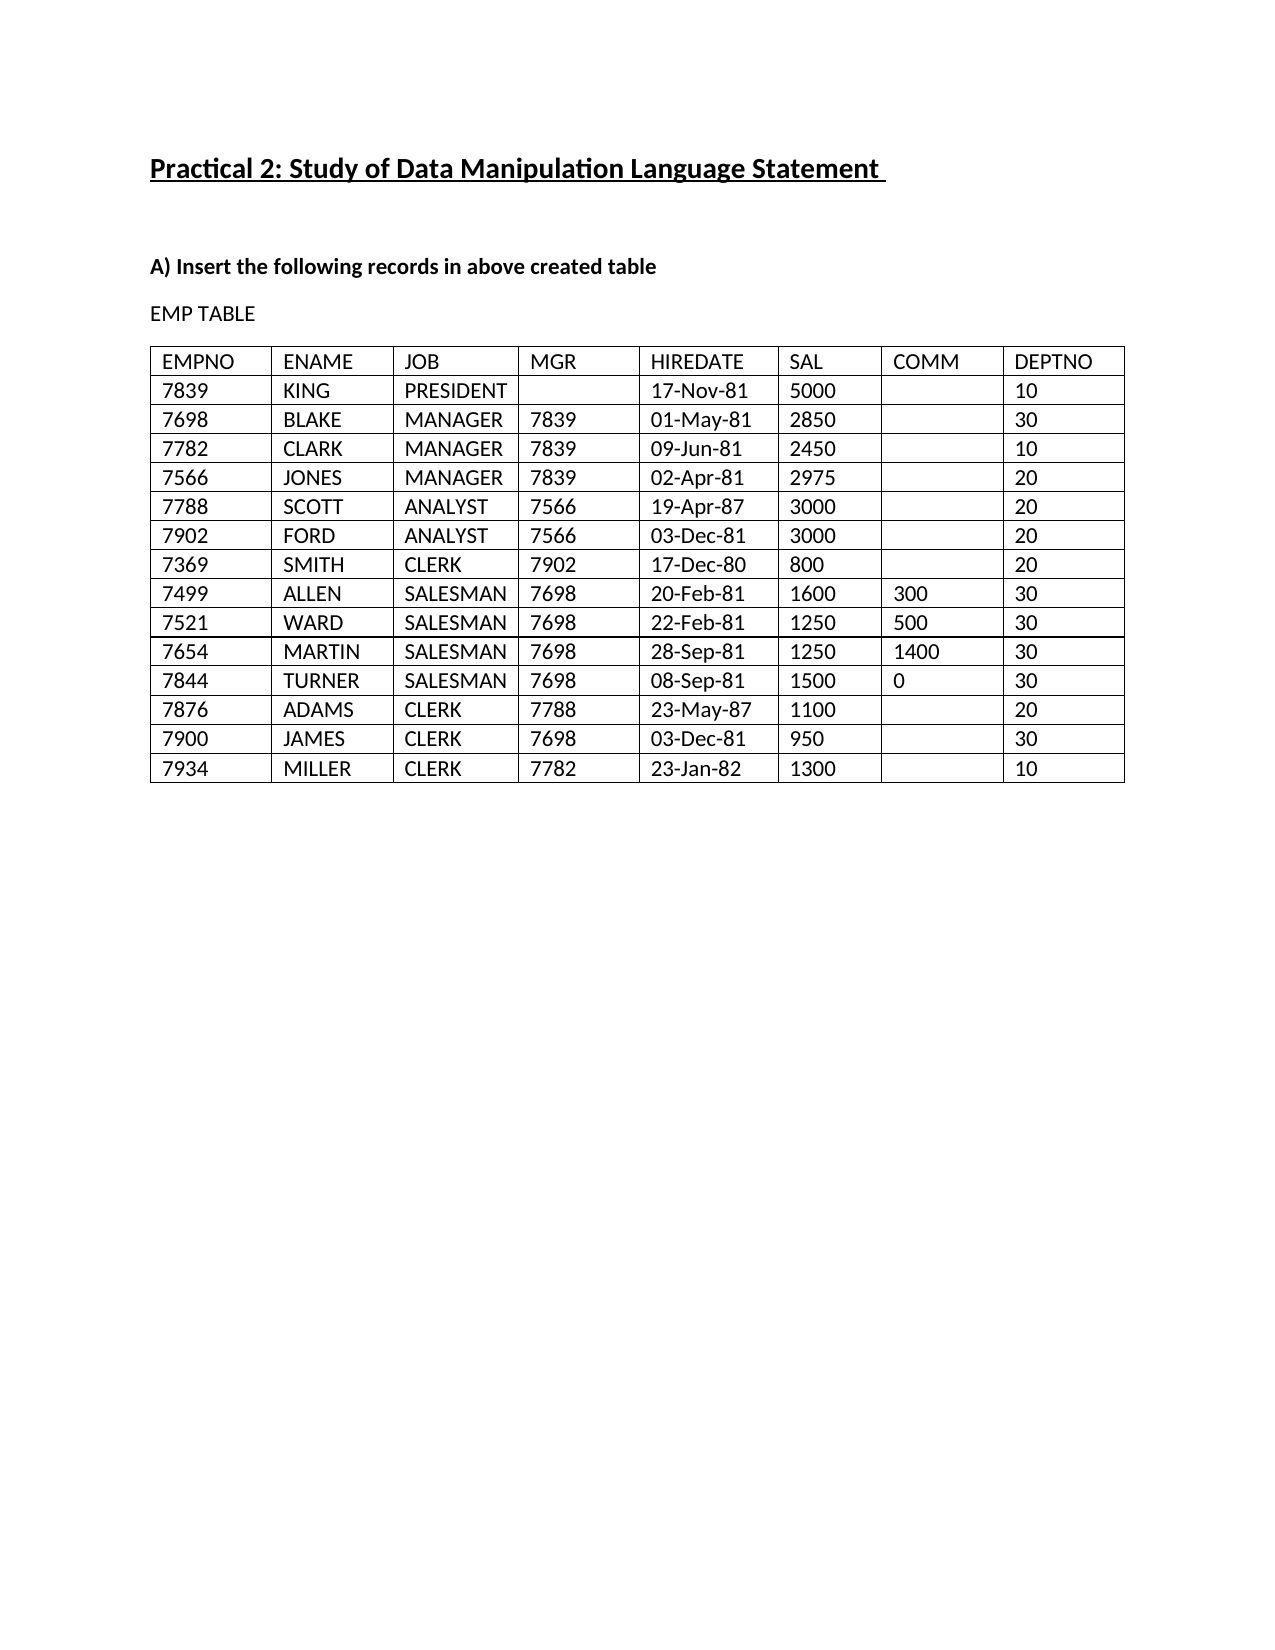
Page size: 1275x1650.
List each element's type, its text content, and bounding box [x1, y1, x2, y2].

table_cell 20 [1004, 521, 1124, 549]
table_cell PRESIDENT [394, 376, 518, 404]
table_cell 0 [882, 666, 1003, 694]
table_cell 08-Sep-81 [640, 666, 778, 694]
table_cell 800 [779, 550, 881, 578]
table_cell 03-Dec-81 [640, 725, 778, 753]
table_cell 30 [1004, 608, 1124, 636]
table_cell 01-May-81 [640, 405, 778, 433]
table_header DEPTNO [1004, 347, 1124, 375]
table_cell JAMES [272, 725, 393, 753]
table_header HIREDATE [640, 347, 778, 375]
table_cell 7698 [519, 666, 639, 694]
table_cell 20-Feb-81 [640, 579, 778, 607]
table_header SAL [779, 347, 881, 375]
table_cell 3000 [779, 521, 881, 549]
table_cell SALESMAN [394, 666, 518, 694]
table_cell [882, 405, 1003, 433]
table_cell 950 [779, 725, 881, 753]
table_cell 7698 [519, 725, 639, 753]
table_cell SMITH [272, 550, 393, 578]
table_cell 7839 [519, 434, 639, 462]
table_cell FORD [272, 521, 393, 549]
table_cell ANALYST [394, 521, 518, 549]
table_cell [882, 725, 1003, 753]
table_cell 28-Sep-81 [640, 638, 778, 665]
table_cell 20 [1004, 492, 1124, 520]
table_cell 7698 [519, 579, 639, 607]
table_cell 1250 [779, 608, 881, 636]
table_cell TURNER [272, 666, 393, 694]
table_cell 5000 [779, 376, 881, 404]
table_cell 30 [1004, 405, 1124, 433]
table_cell BLAKE [272, 405, 393, 433]
table_cell 20 [1004, 550, 1124, 578]
table_cell 7902 [519, 550, 639, 578]
table_cell [882, 696, 1003, 723]
table_cell CLARK [272, 434, 393, 462]
table_cell 30 [1004, 579, 1124, 607]
table_cell 300 [882, 579, 1003, 607]
table_cell 20 [1004, 696, 1124, 723]
table_cell 17-Dec-80 [640, 550, 778, 578]
table_cell 7698 [519, 638, 639, 665]
table_cell 1400 [882, 638, 1003, 665]
table_header COMM [882, 347, 1003, 375]
table_cell 7934 [151, 754, 271, 782]
table_cell [882, 376, 1003, 404]
table_cell 1600 [779, 579, 881, 607]
table_cell [882, 550, 1003, 578]
table_cell CLERK [394, 696, 518, 723]
table_cell 7876 [151, 696, 271, 723]
table_cell 1300 [779, 754, 881, 782]
table_cell 1250 [779, 638, 881, 665]
table_cell WARD [272, 608, 393, 636]
table_cell [882, 521, 1003, 549]
table_cell 10 [1004, 434, 1124, 462]
table_cell 2975 [779, 463, 881, 491]
table_cell 7839 [519, 405, 639, 433]
table_cell CLERK [394, 754, 518, 782]
table_cell 03-Dec-81 [640, 521, 778, 549]
table_cell [882, 434, 1003, 462]
table_cell 23-Jan-82 [640, 754, 778, 782]
table_cell [882, 492, 1003, 520]
table_cell 7654 [151, 638, 271, 665]
table_cell 3000 [779, 492, 881, 520]
table_cell 7566 [519, 521, 639, 549]
table_cell 2850 [779, 405, 881, 433]
table_cell 02-Apr-81 [640, 463, 778, 491]
table_cell MILLER [272, 754, 393, 782]
table_cell 7900 [151, 725, 271, 753]
table_cell KING [272, 376, 393, 404]
table_cell 7839 [151, 376, 271, 404]
table_cell 23-May-87 [640, 696, 778, 723]
table_cell 7902 [151, 521, 271, 549]
text Practical 2: Study of Data Manipulation Language Statement [150, 150, 1125, 186]
table_cell 19-Apr-87 [640, 492, 778, 520]
table_cell ALLEN [272, 579, 393, 607]
table_cell ADAMS [272, 696, 393, 723]
table_cell 7788 [151, 492, 271, 520]
table_cell 7839 [519, 463, 639, 491]
table_cell MANAGER [394, 434, 518, 462]
table_cell MANAGER [394, 463, 518, 491]
table_cell ANALYST [394, 492, 518, 520]
table_cell CLERK [394, 725, 518, 753]
table_cell [882, 754, 1003, 782]
table_header EMPNO [151, 347, 271, 375]
table_cell [882, 463, 1003, 491]
table_cell 7566 [151, 463, 271, 491]
table_cell [519, 376, 639, 404]
table_header ENAME [272, 347, 393, 375]
table_cell 22-Feb-81 [640, 608, 778, 636]
table_cell 30 [1004, 725, 1124, 753]
table_cell 30 [1004, 638, 1124, 665]
table_cell SALESMAN [394, 579, 518, 607]
text EMP TABLE [150, 299, 1125, 327]
table_cell 7521 [151, 608, 271, 636]
text A) Insert the following records in above created table [150, 252, 1125, 280]
table_cell 30 [1004, 666, 1124, 694]
table_cell 7844 [151, 666, 271, 694]
table_cell 09-Jun-81 [640, 434, 778, 462]
table_cell MARTIN [272, 638, 393, 665]
table_cell 2450 [779, 434, 881, 462]
table_cell 7788 [519, 696, 639, 723]
table_cell SCOTT [272, 492, 393, 520]
table_cell 10 [1004, 754, 1124, 782]
table_cell 10 [1004, 376, 1124, 404]
table_cell 7698 [151, 405, 271, 433]
table_header MGR [519, 347, 639, 375]
table_cell 7499 [151, 579, 271, 607]
table_cell 7698 [519, 608, 639, 636]
table_cell MANAGER [394, 405, 518, 433]
table_cell 1100 [779, 696, 881, 723]
table_cell 17-Nov-81 [640, 376, 778, 404]
table_cell 7566 [519, 492, 639, 520]
table_cell JONES [272, 463, 393, 491]
table_cell 20 [1004, 463, 1124, 491]
table_cell 7782 [519, 754, 639, 782]
table_header JOB [394, 347, 518, 375]
table_cell 7369 [151, 550, 271, 578]
table_cell SALESMAN [394, 638, 518, 665]
table_cell 7782 [151, 434, 271, 462]
table_cell 1500 [779, 666, 881, 694]
table_cell 500 [882, 608, 1003, 636]
table_cell CLERK [394, 550, 518, 578]
table_cell SALESMAN [394, 608, 518, 636]
